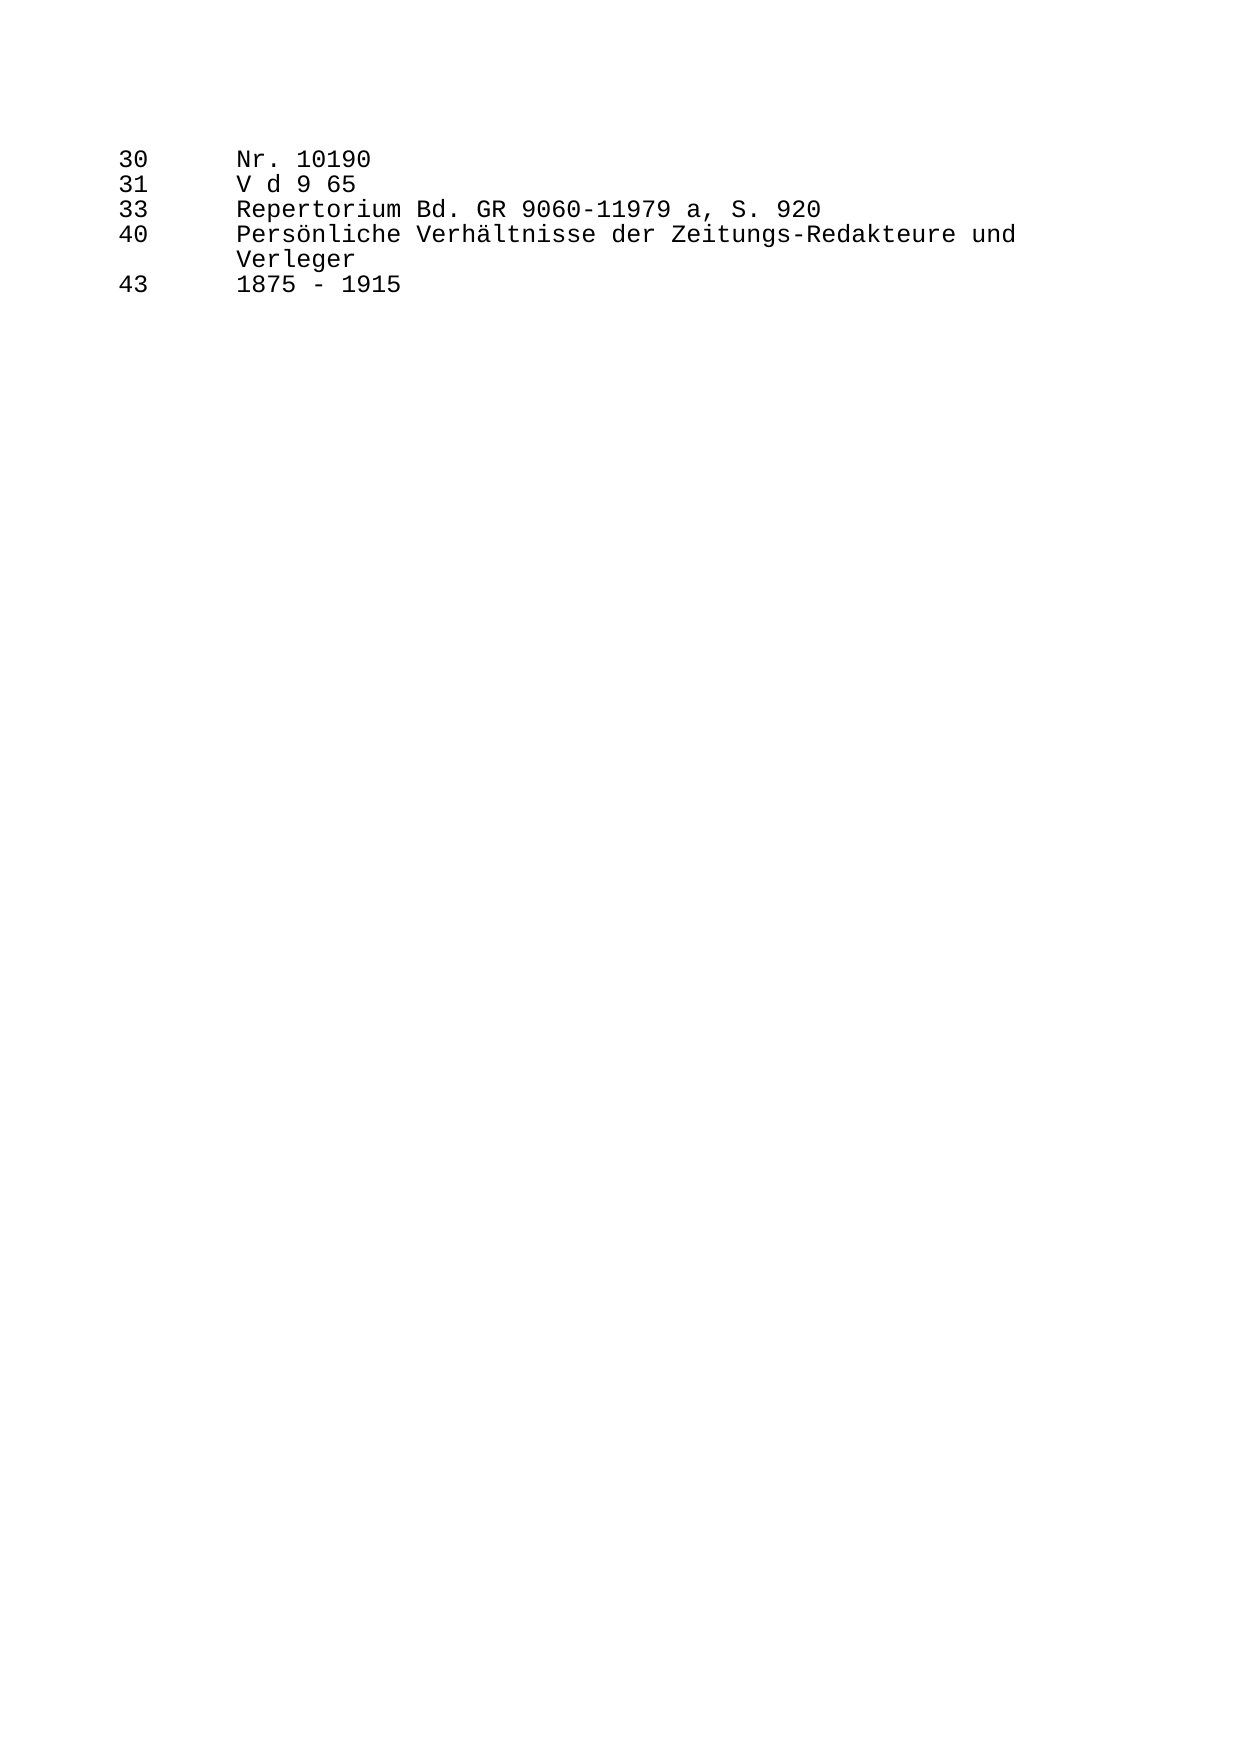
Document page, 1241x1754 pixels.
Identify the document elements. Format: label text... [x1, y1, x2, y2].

text 30 Nr. 10190 [118, 148, 1122, 173]
text 31 V d 9 65 [118, 173, 1122, 198]
text 40 Persönliche Verhältnisse der s[Zeitungs-Redakteur]se und s[Verleger]s [118, 223, 1122, 273]
text 33 Repertorium Bd. GR 9060-11979 a, S. 920 [118, 198, 1122, 223]
text 43 1875 - 1915 [118, 273, 1122, 298]
